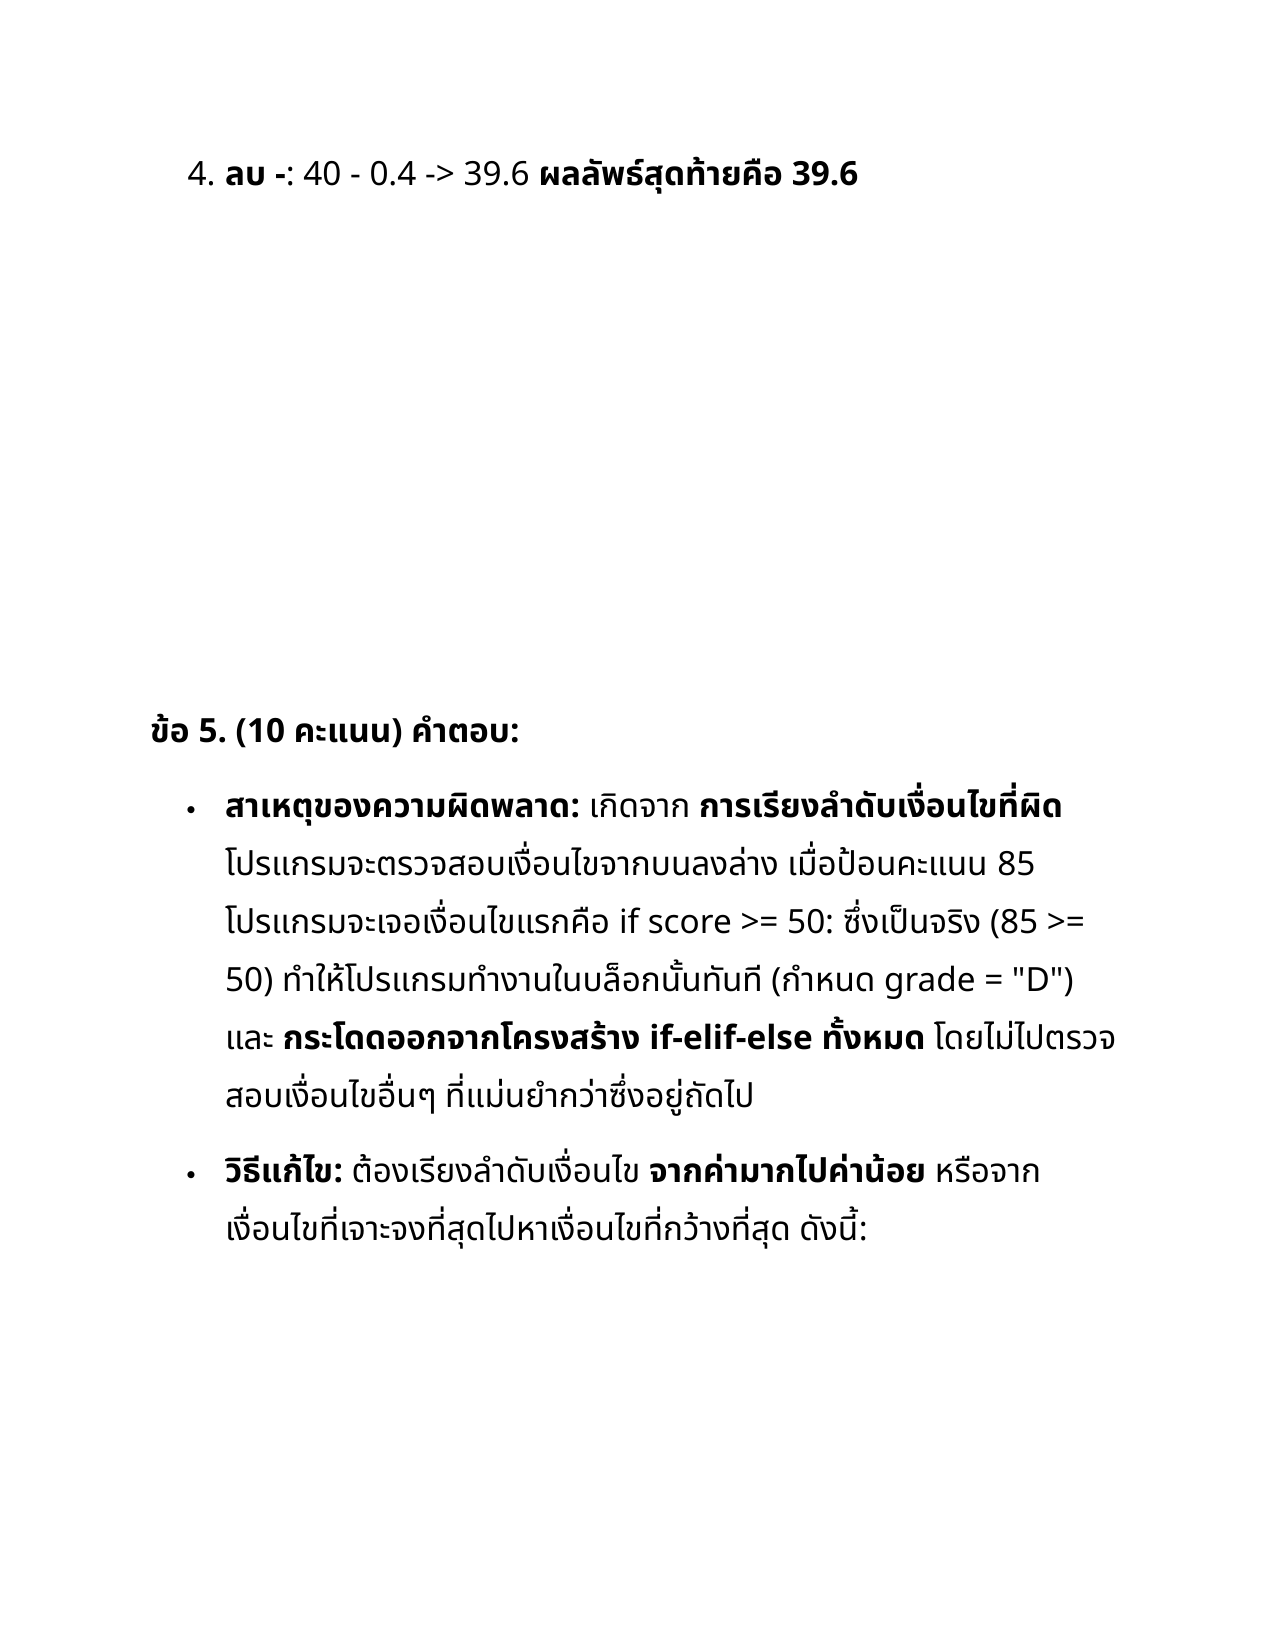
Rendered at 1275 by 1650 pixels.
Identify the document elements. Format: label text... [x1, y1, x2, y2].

list ลบ -: 40 - 0.4 -> 39.6 ผลลัพธ์สุดท้ายคือ 39.6 [187, 150, 1125, 201]
list วิธีแก้ไข: ต้องเรียงลำดับเงื่อนไข จากค่ามากไปค่าน้อย หรือจากเงื่อนไขที่เจาะจงที่สุดไปหาเงื่อนไขที่กว้างที่สุด ดังนี้: [187, 1147, 1125, 1256]
list สาเหตุของความผิดพลาด: เกิดจาก การเรียงลำดับเงื่อนไขที่ผิด โปรแกรมจะตรวจสอบเงื่อนไขจากบนลงล่าง เมื่อป้อนคะแนน 85 โปรแกรมจะเจอเงื่อนไขแรกคือ if score >= 50: ซึ่งเป็นจริง (85 >= 50) ทำให้โปรแกรมทำงานในบล็อกนั้นทันที (กำหนด grade = "D") และ กระโดดออกจากโครงสร้าง if-elif-else ทั้งหมด โดยไม่ไปตรวจสอบเงื่อนไขอื่นๆ ที่แม่นยำกว่าซึ่งอยู่ถัดไป [187, 782, 1125, 1123]
text ข้อ 5. (10 คะแนน) คำตอบ: [150, 707, 1125, 757]
